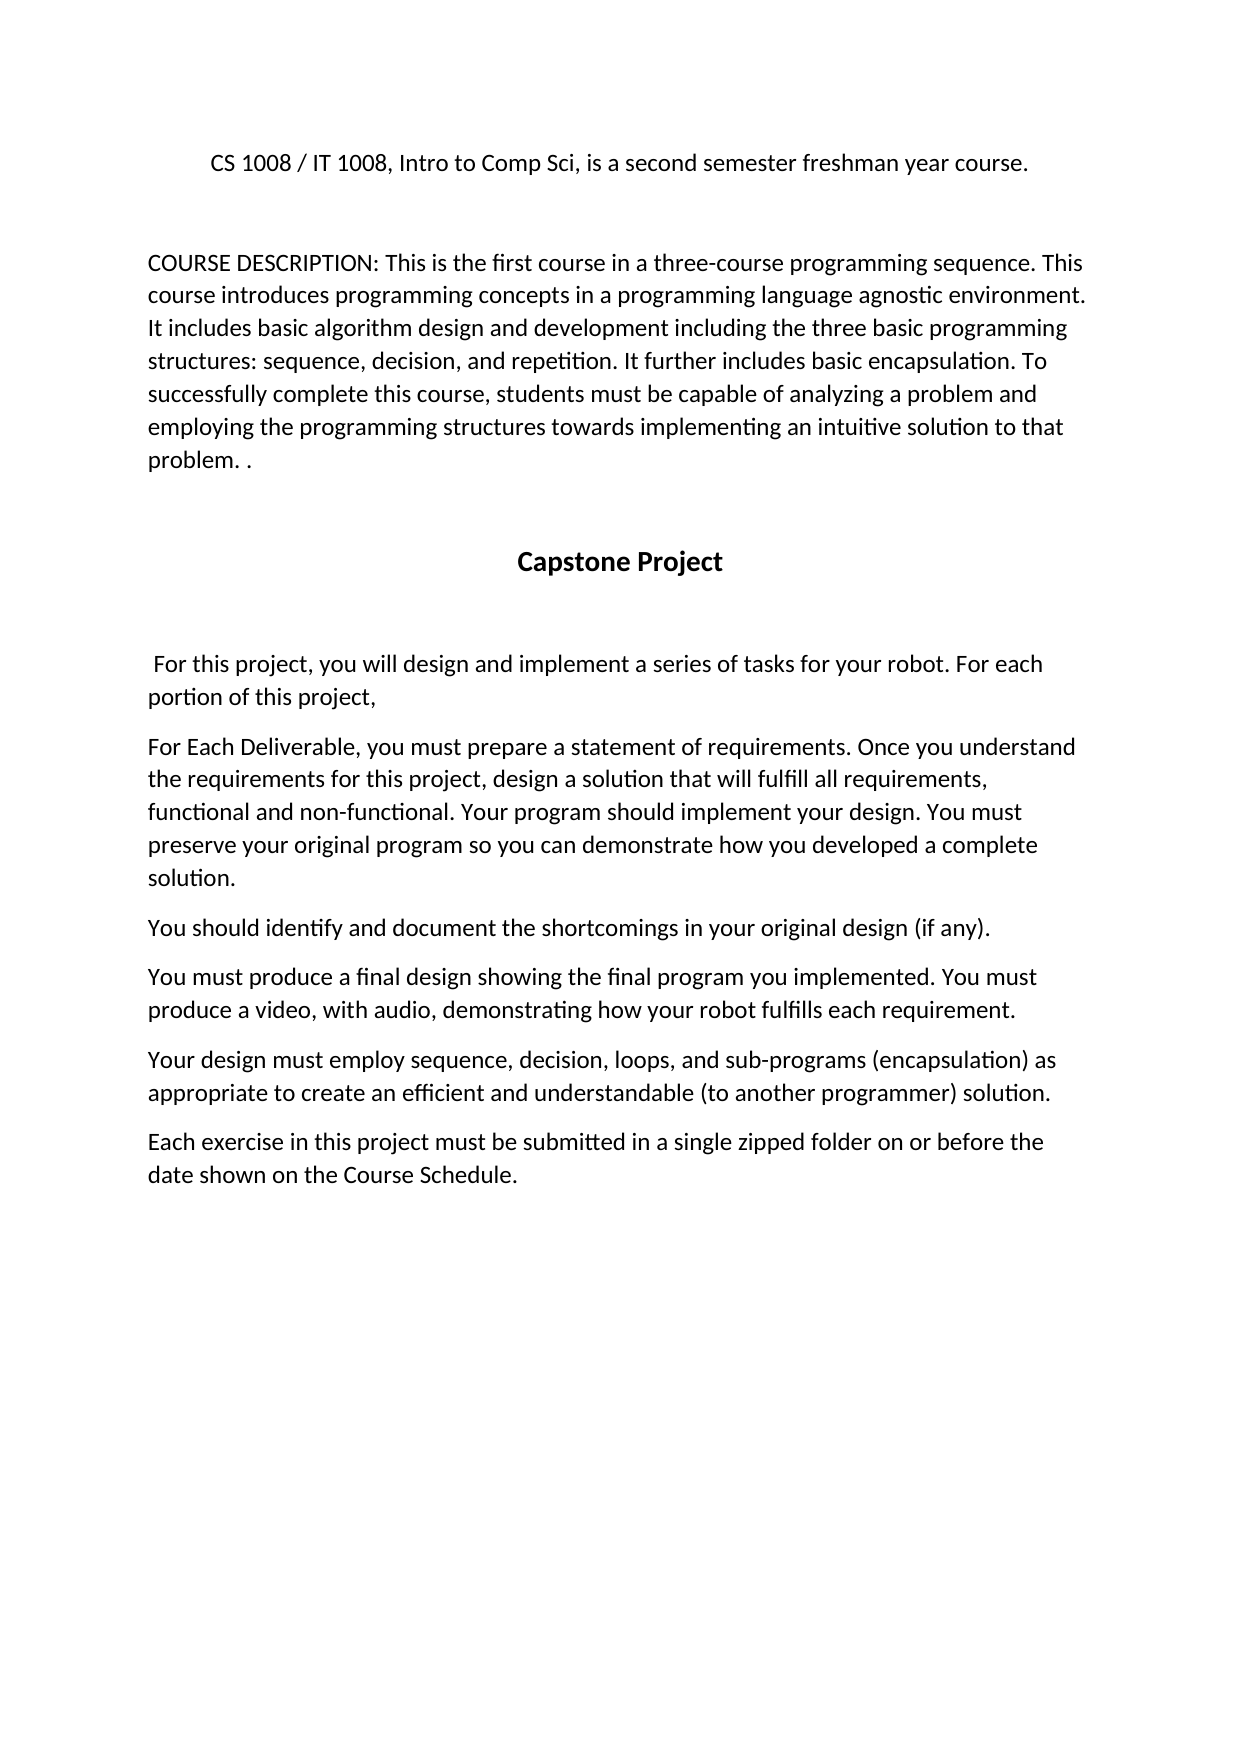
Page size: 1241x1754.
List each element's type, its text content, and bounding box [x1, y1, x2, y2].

text Your design must employ sequence, decision, loops, and sub-programs (encapsulation) as appropriate to create an efficient and understandable (to another programmer) solution. [148, 1044, 1093, 1107]
text CS 1008 / IT 1008, Intro to Comp Sci, is a second semester freshman year course. [148, 148, 1093, 178]
text For Each Deliverable, you must prepare a statement of requirements. Once you understand the requirements for this project, design a solution that will fulfill all requirements, functional and non-functional. Your program should implement your design. You must preserve your original program so you can demonstrate how you developed a complete solution. [148, 731, 1093, 893]
text Capstone Project [148, 543, 1093, 579]
text Each exercise in this project must be submitted in a single zipped folder on or before the date shown on the Course Schedule. [148, 1126, 1093, 1190]
text COURSE DESCRIPTION: This is the first course in a three-course programming sequence. This course introduces programming concepts in a programming language agnostic environment. It includes basic algorithm design and development including the three basic programming structures: sequence, decision, and repetition. It further includes basic encapsulation. To successfully complete this course, students must be capable of analyzing a problem and employing the programming structures towards implementing an intuitive solution to that problem. . [148, 247, 1093, 475]
text You must produce a final design showing the final program you implemented. You must produce a video, with audio, demonstrating how your robot fulfills each requirement. [148, 961, 1093, 1025]
text For this project, you will design and implement a series of tasks for your robot. For each portion of this project, [148, 648, 1093, 712]
text You should identify and document the shortcomings in your original design (if any). [148, 912, 1093, 942]
